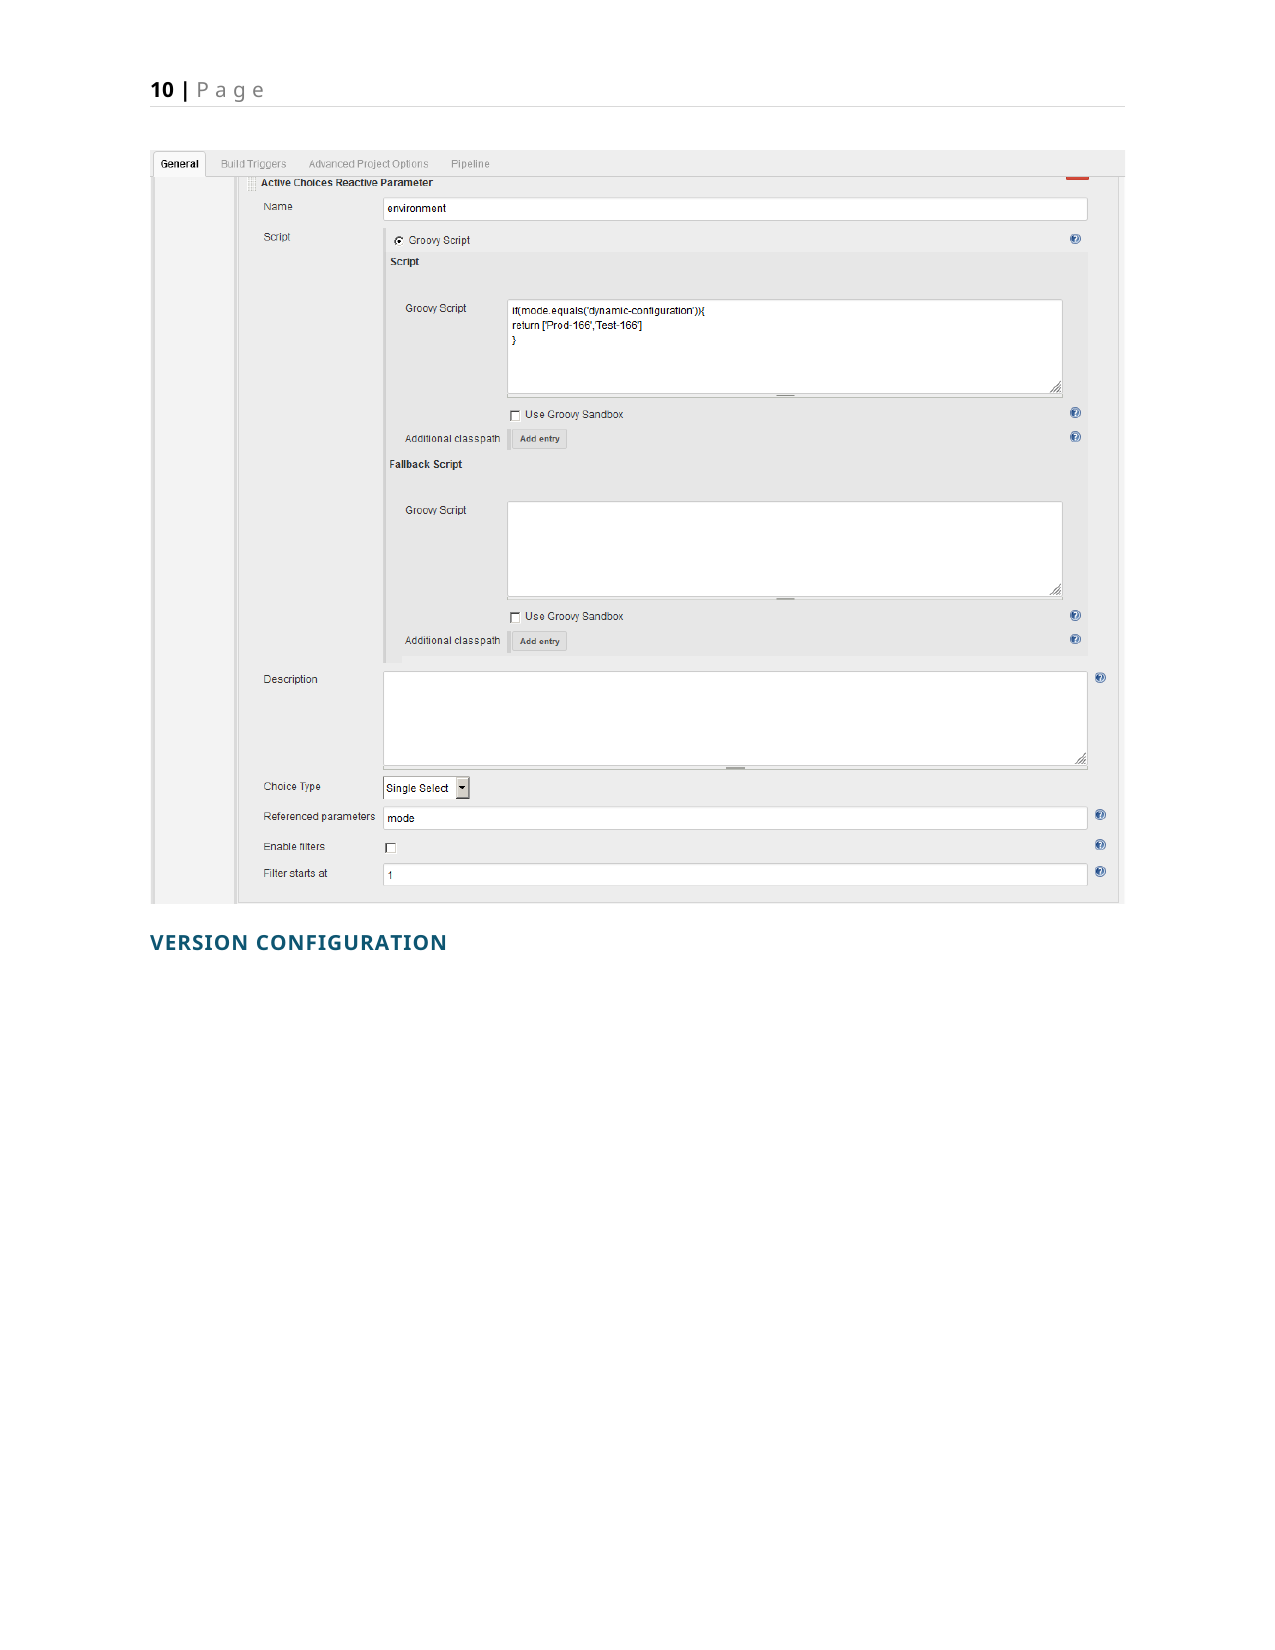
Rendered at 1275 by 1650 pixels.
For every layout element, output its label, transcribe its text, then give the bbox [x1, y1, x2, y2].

text Version Configuration [150, 928, 1125, 957]
picture [150, 150, 1125, 904]
